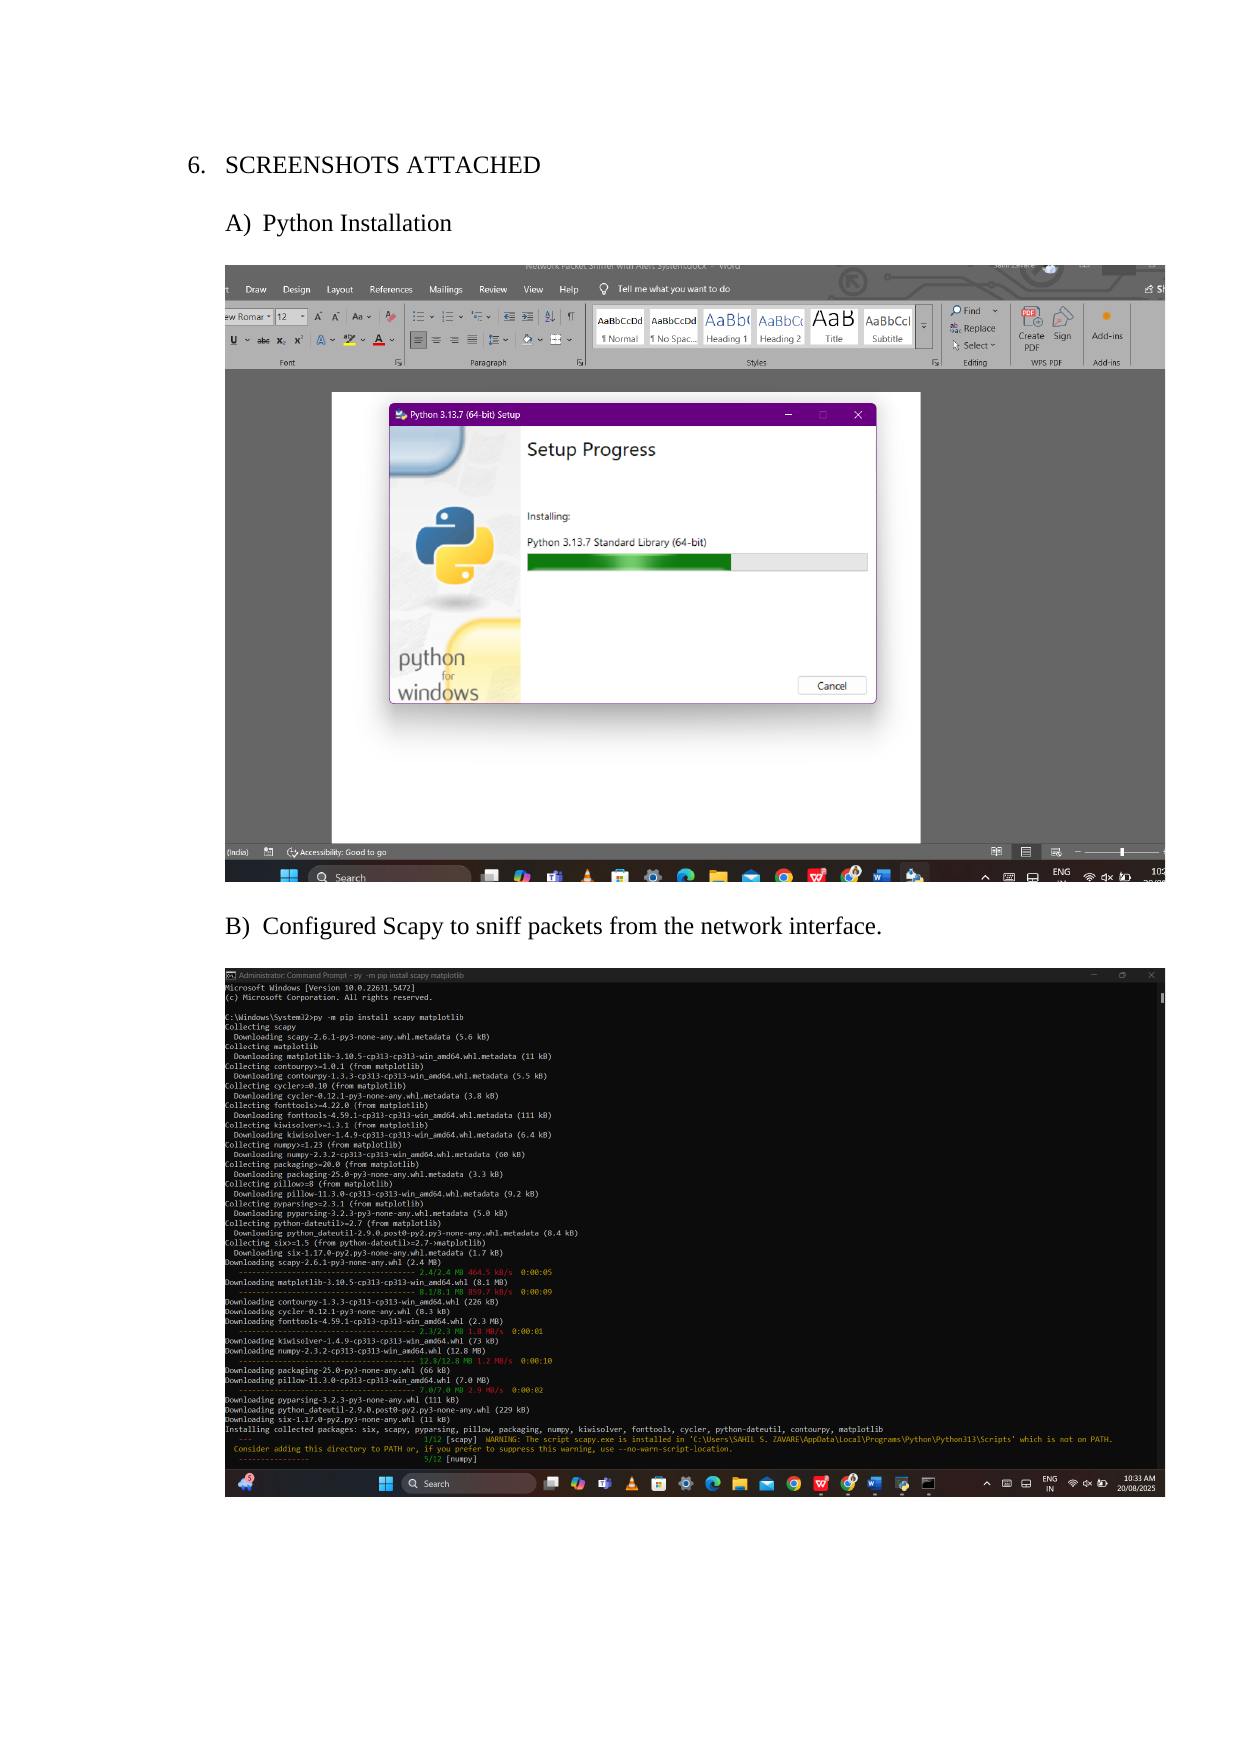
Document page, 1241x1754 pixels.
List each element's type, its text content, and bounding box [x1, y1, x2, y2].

picture [225, 968, 1166, 1497]
list SCREENSHOTS ATTACHED [187, 150, 1090, 179]
list Python Installation [225, 208, 1090, 237]
picture [225, 265, 1166, 882]
list Configured Scapy to sniff packets from the network interface. [225, 911, 1090, 939]
